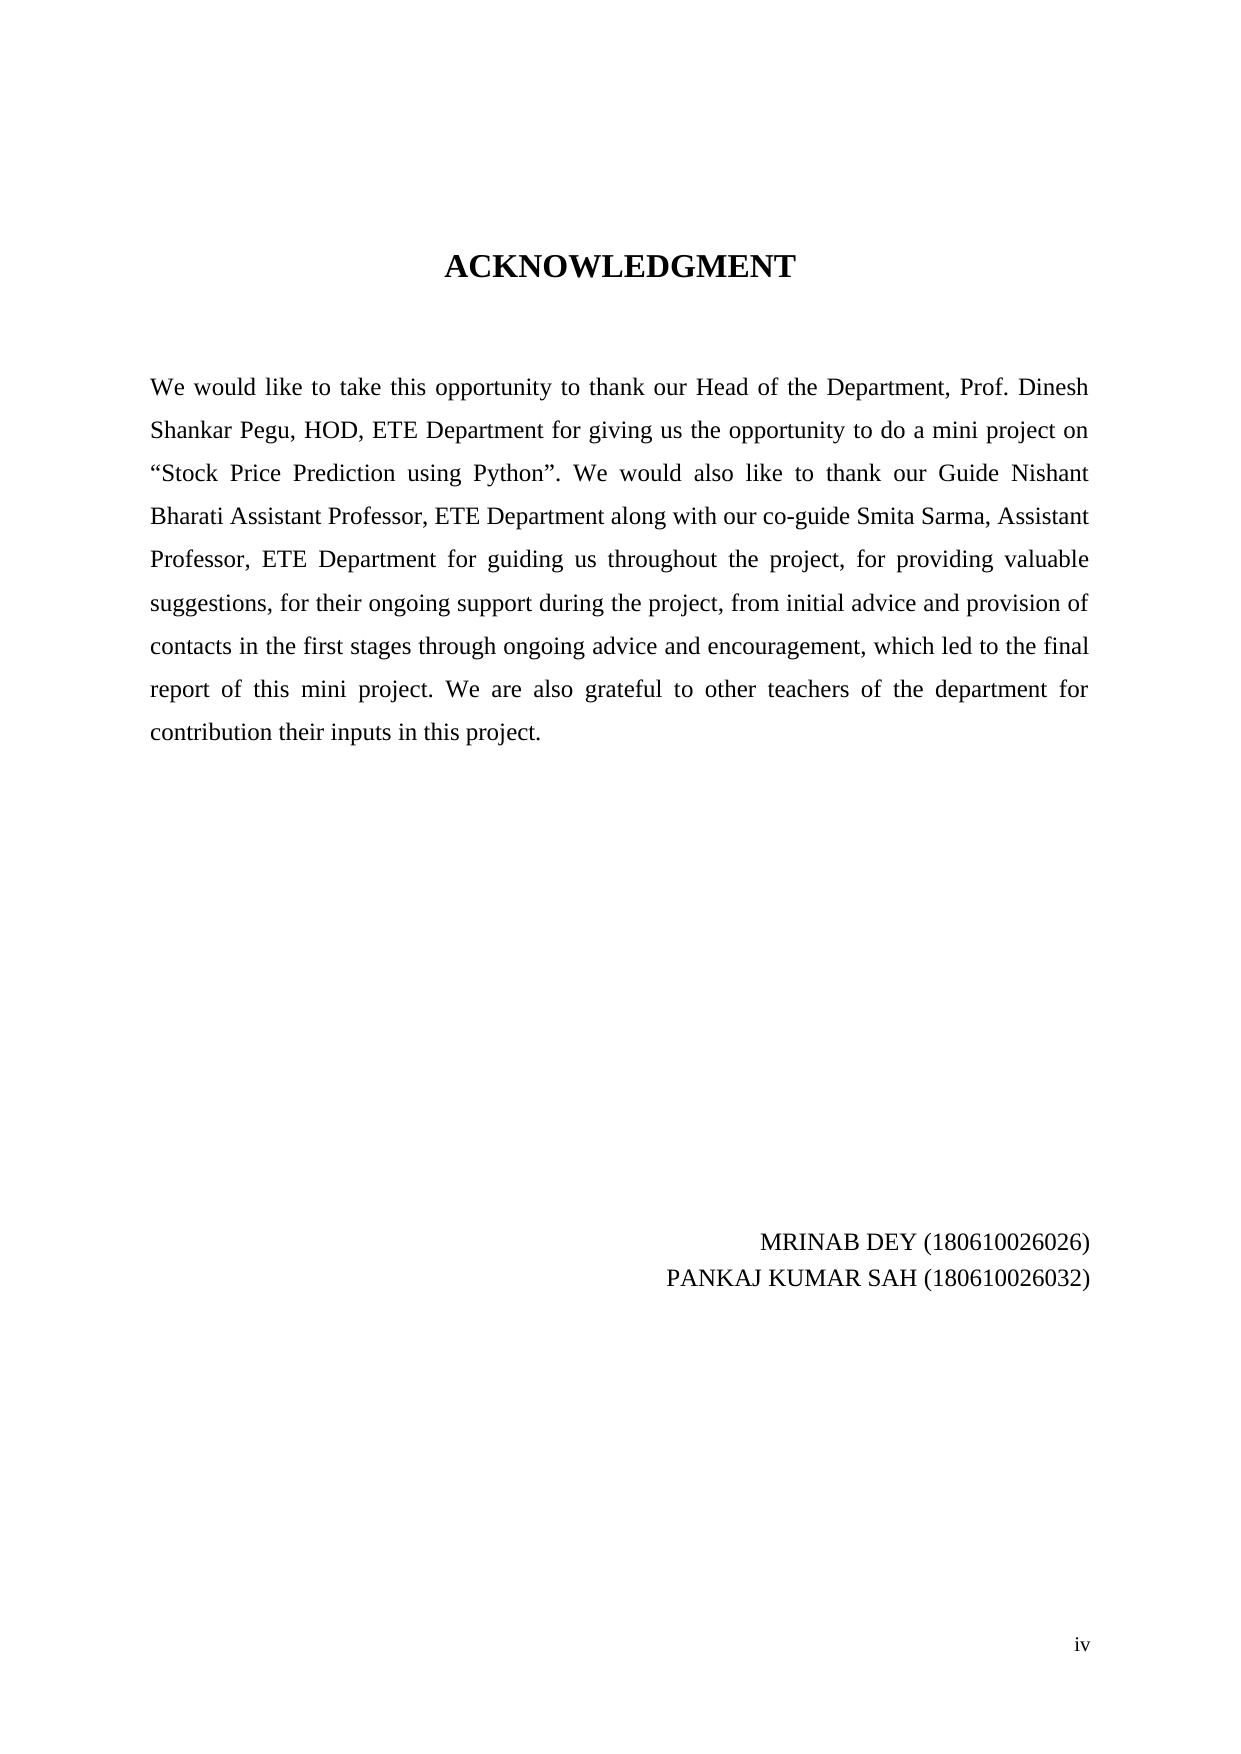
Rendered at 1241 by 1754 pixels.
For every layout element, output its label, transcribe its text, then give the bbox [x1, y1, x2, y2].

text ACKNOWLEDGMENT [150, 246, 1090, 284]
text We would like to take this opportunity to thank our Head of the Department, Prof. Dinesh Shankar Pegu, HOD, ETE Department for giving us the opportunity to do a mini project on “Stock Price Prediction using Python”. We would also like to thank our Guide Nishant Bharati Assistant Professor, ETE Department along with our co-guide Smita Sarma, Assistant Professor, ETE Department for guiding us throughout the project, for providing valuable suggestions, for their ongoing support during the project, from initial advice and provision of contacts in the first stages through ongoing advice and encouragement, which led to the final report of this mini project. We are also grateful to other teachers of the department for contribution their inputs in this project. [150, 372, 1090, 746]
text MRINAB DEY (180610026026) [150, 1227, 1090, 1256]
text PANKAJ KUMAR SAH (180610026032) [150, 1263, 1090, 1292]
